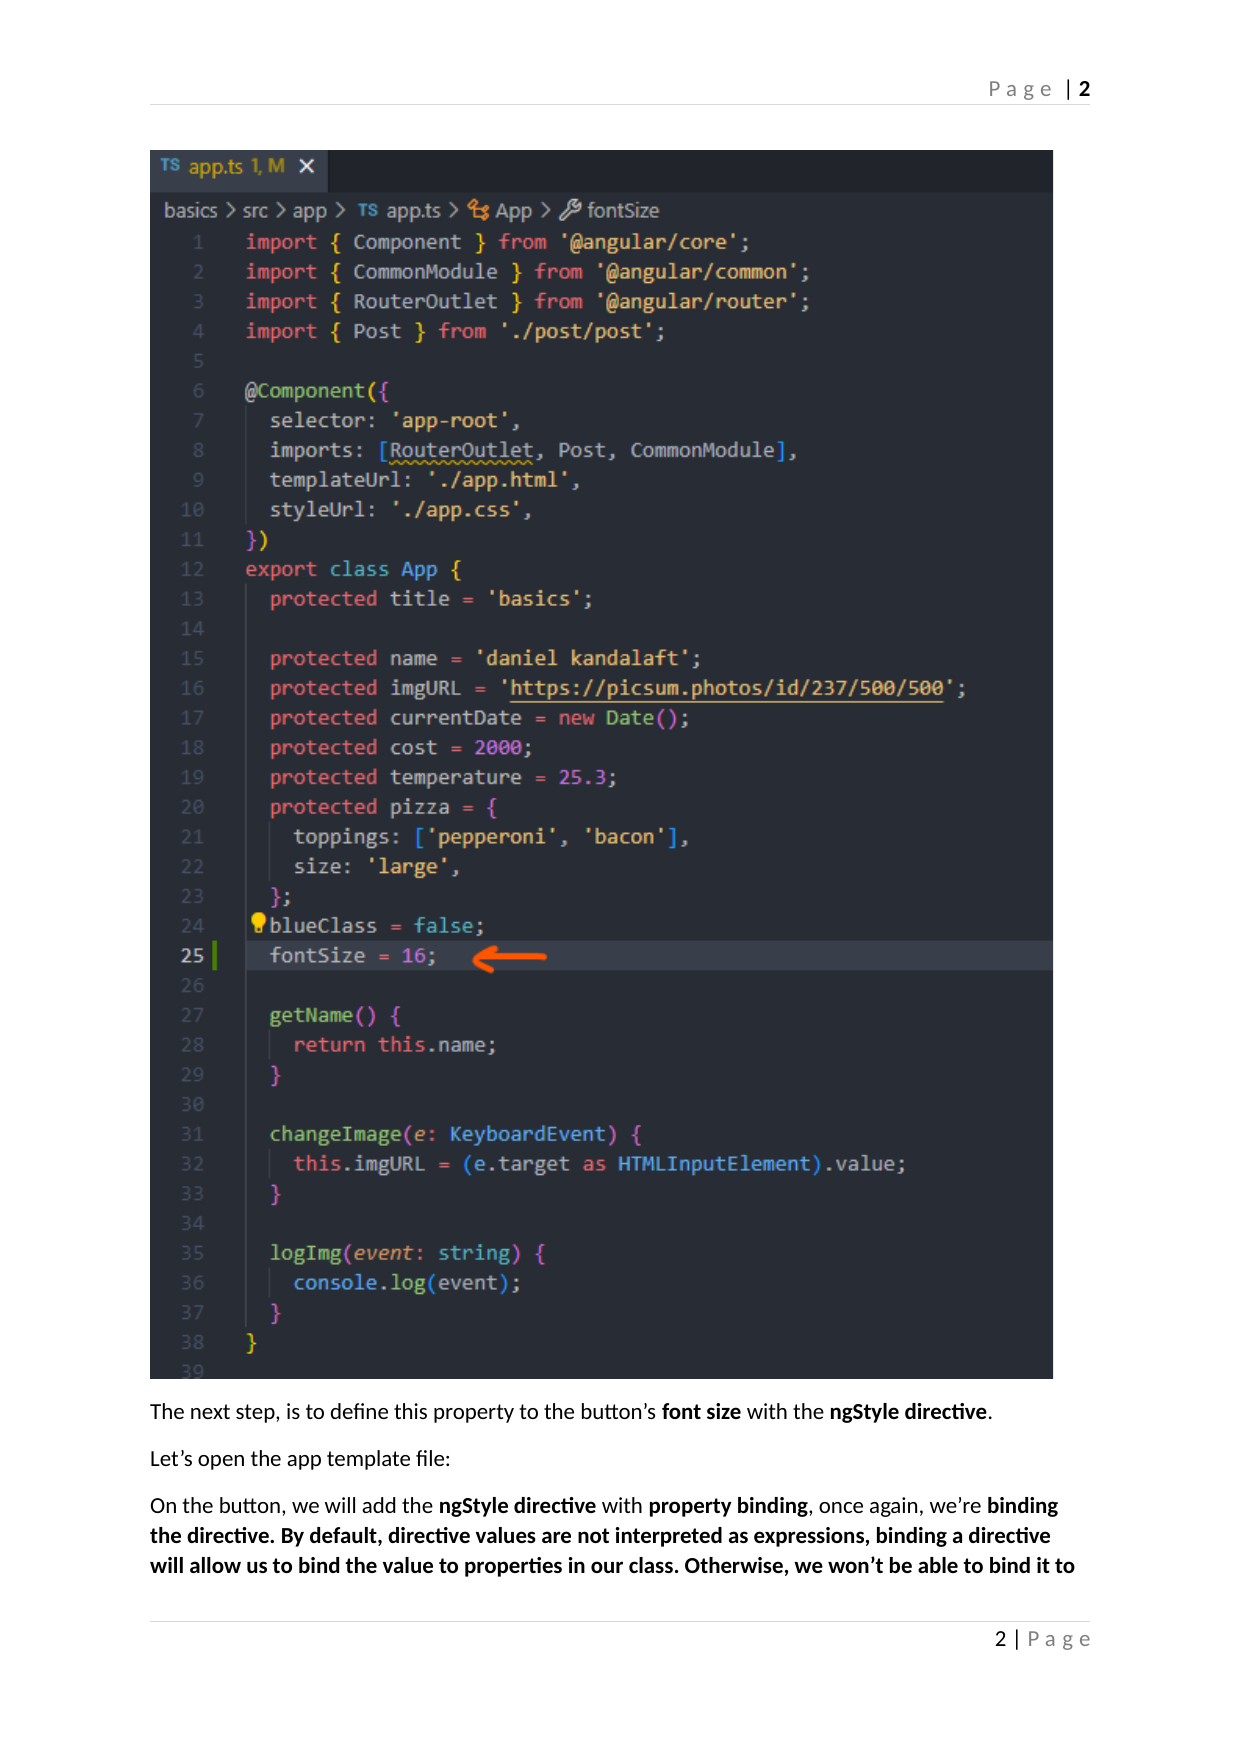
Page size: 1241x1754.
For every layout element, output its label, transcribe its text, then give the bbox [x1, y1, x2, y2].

text The next step, is to define this property to the button’s font size with the ngStyle directive. [150, 1397, 1090, 1425]
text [150, 1491, 1090, 1579]
text Let’s open the app template file: [150, 1444, 1090, 1472]
picture [150, 150, 1054, 1379]
